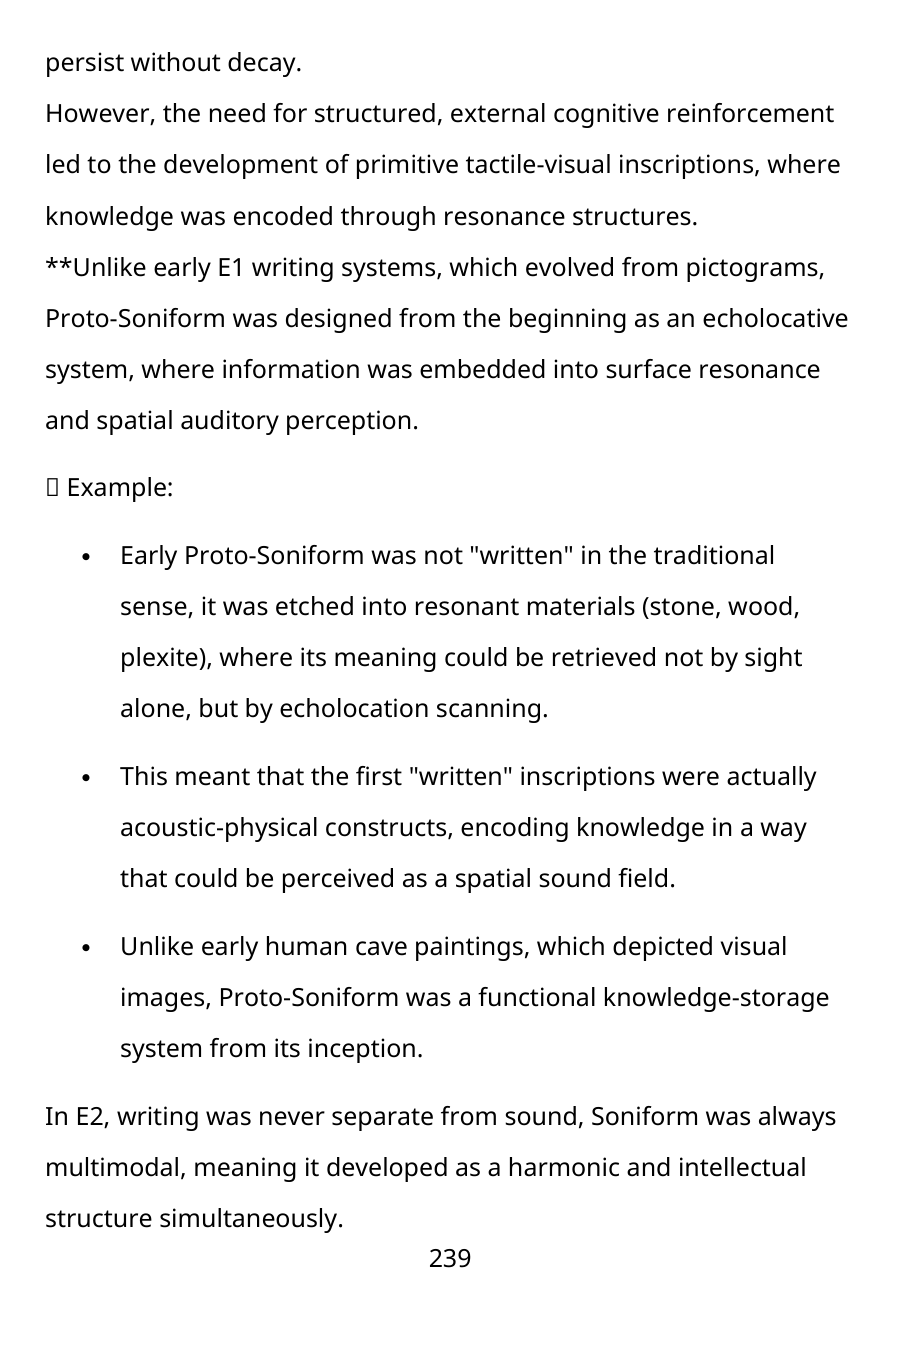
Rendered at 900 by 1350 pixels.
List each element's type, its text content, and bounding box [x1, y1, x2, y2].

list Early Proto-Soniform was not "written" in the traditional sense, it was etched into resonant materials (stone, wood, plexite), where its meaning could be retrieved not by sight alone, but by echolocation scanning. [82, 538, 855, 725]
list This meant that the first "written" inscriptions were actually acoustic-physical constructs, encoding knowledge in a way that could be perceived as a spatial sound field. [82, 758, 855, 895]
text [45, 45, 855, 436]
text In E2, writing was never separate from sound, Soniform was always multimodal, meaning it developed as a harmonic and intellectual structure simultaneously. [45, 1098, 855, 1234]
text 🔹 Example: [45, 470, 855, 504]
list Unlike early human cave paintings, which depicted visual images, Proto-Soniform was a functional knowledge-storage system from its inception. [82, 928, 855, 1064]
